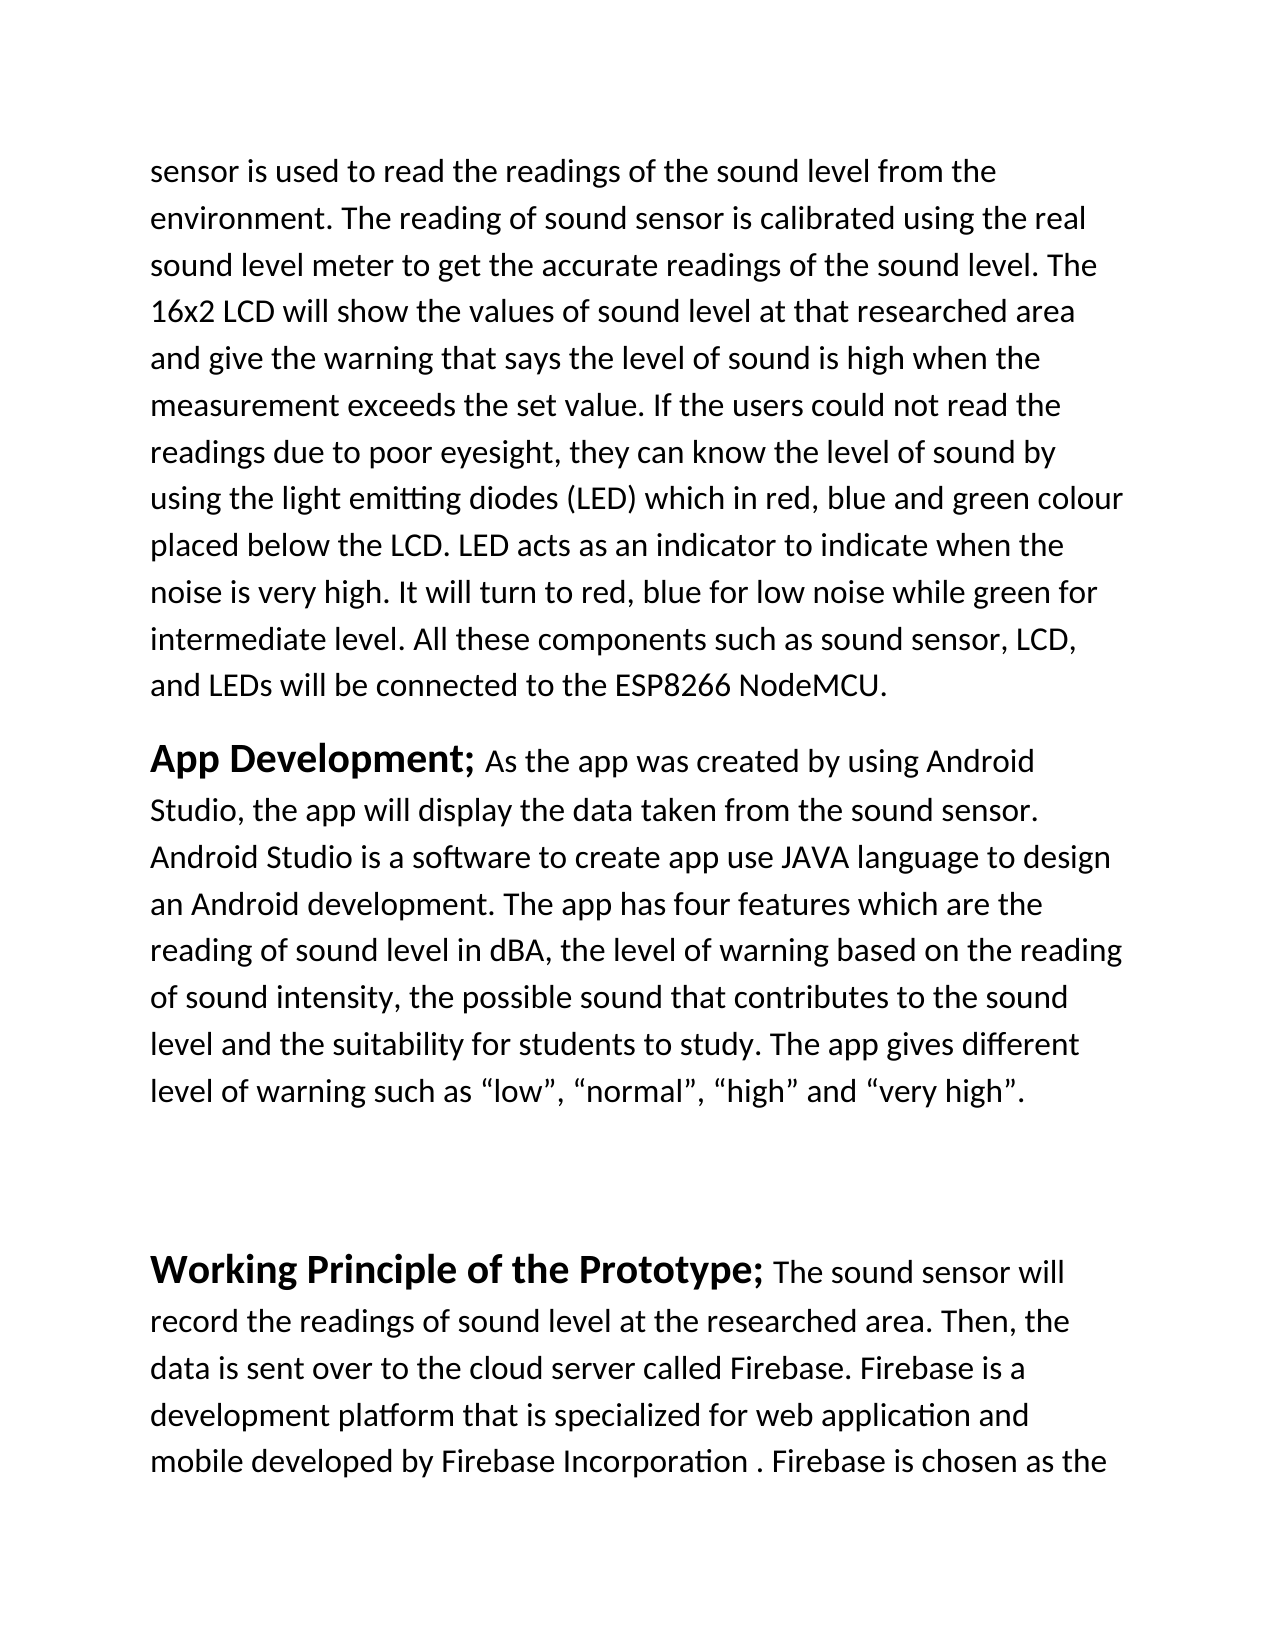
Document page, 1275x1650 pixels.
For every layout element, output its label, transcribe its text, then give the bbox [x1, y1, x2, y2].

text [150, 1243, 1125, 1481]
text App Development; As the app was created by using Android Studio, the app will display the data taken from the sound sensor. Android Studio is a software to create app use JAVA language to design an Android development. The app has four features which are the reading of sound level in dBA, the level of warning based on the reading of sound intensity, the possible sound that contributes to the sound level and the suitability for students to study. The app gives different level of warning such as “low”, “normal”, “high” and “very high”. [150, 732, 1125, 1110]
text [150, 150, 1125, 705]
